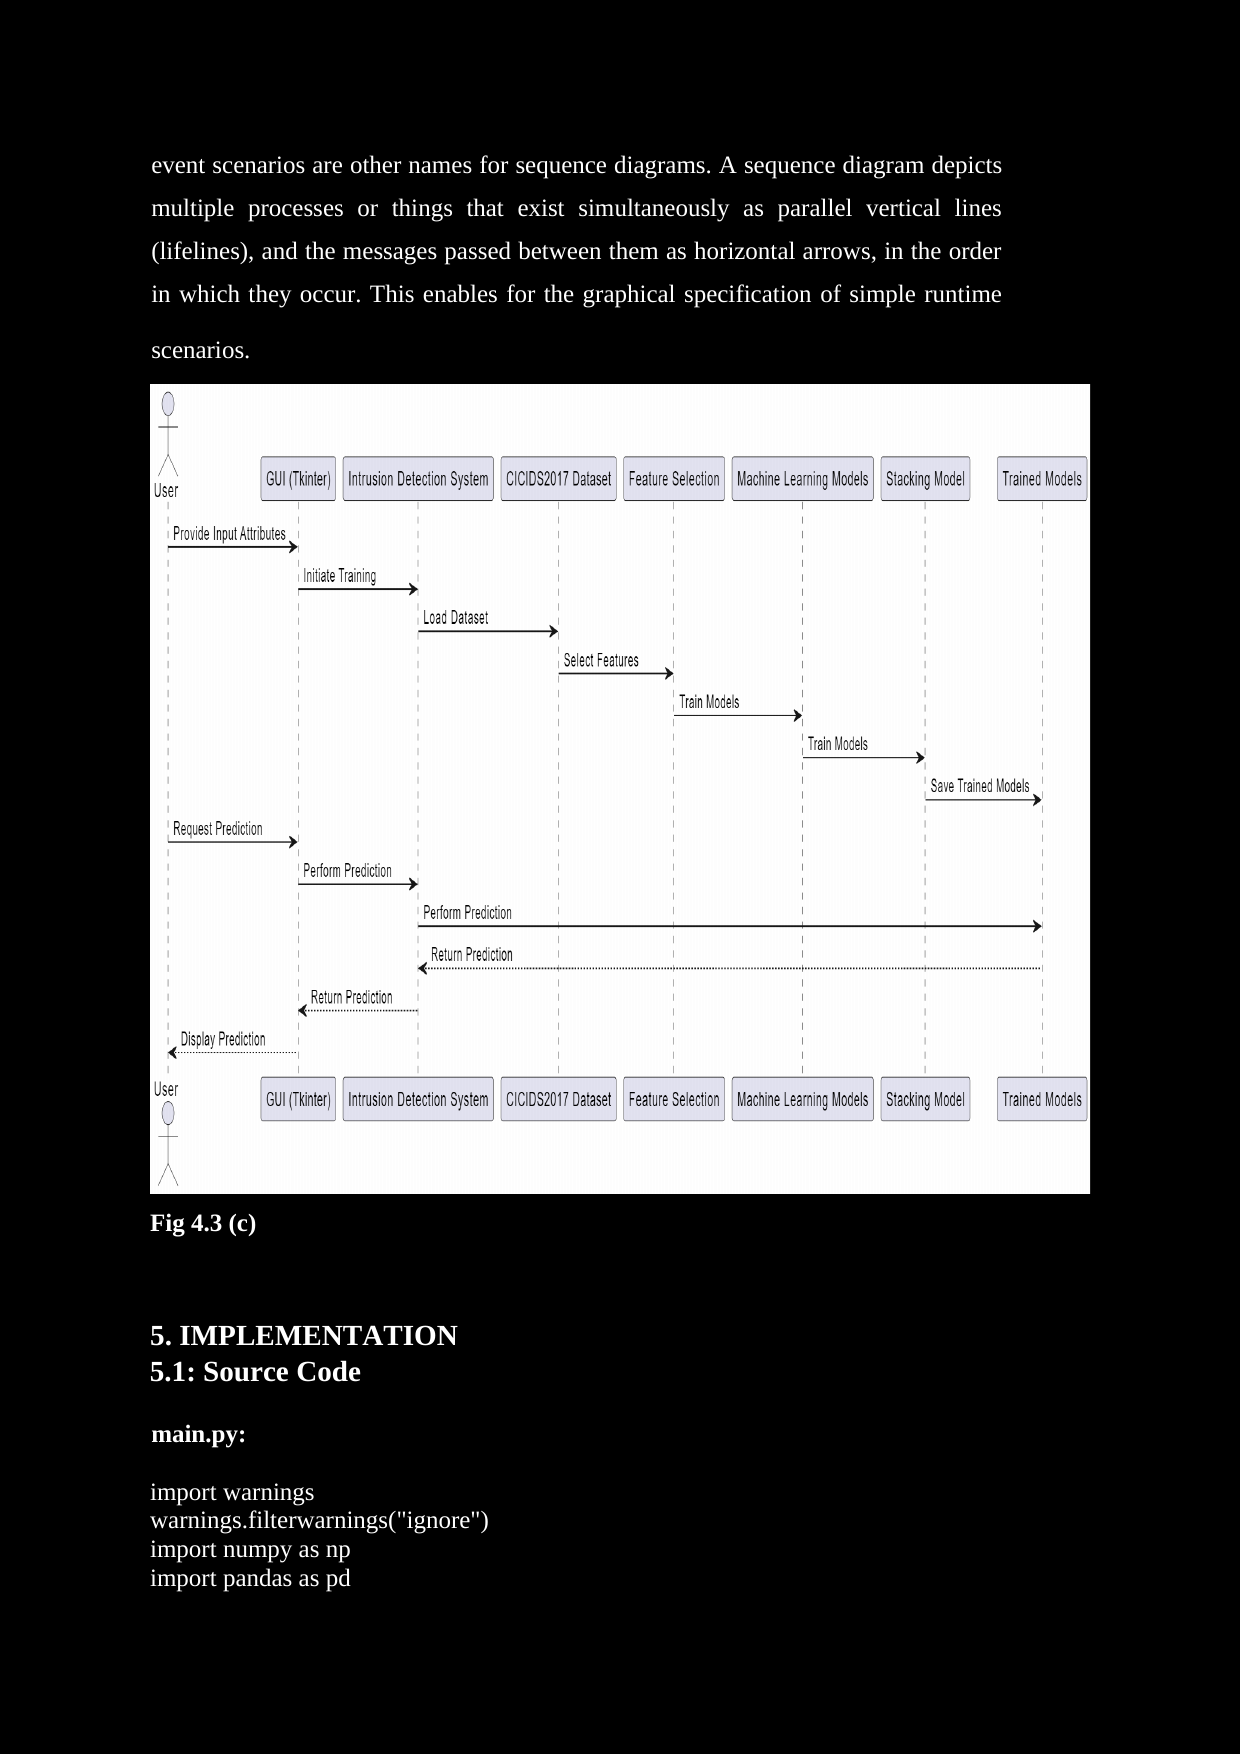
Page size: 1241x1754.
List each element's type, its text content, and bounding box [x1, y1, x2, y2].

picture [150, 384, 1091, 1194]
text 5. IMPLEMENTATION [150, 1318, 1090, 1352]
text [151, 150, 1003, 366]
text warnings.filterwarnings("ignore") [150, 1506, 1003, 1534]
text import warnings [150, 1477, 1003, 1506]
text import numpy as np [150, 1534, 1003, 1563]
text 5.1: Source Code [149, 1354, 1090, 1388]
text import pandas as pd [150, 1563, 1003, 1592]
text Fig 4.3 (c) [150, 1194, 1003, 1237]
text main.py: [151, 1419, 1003, 1448]
